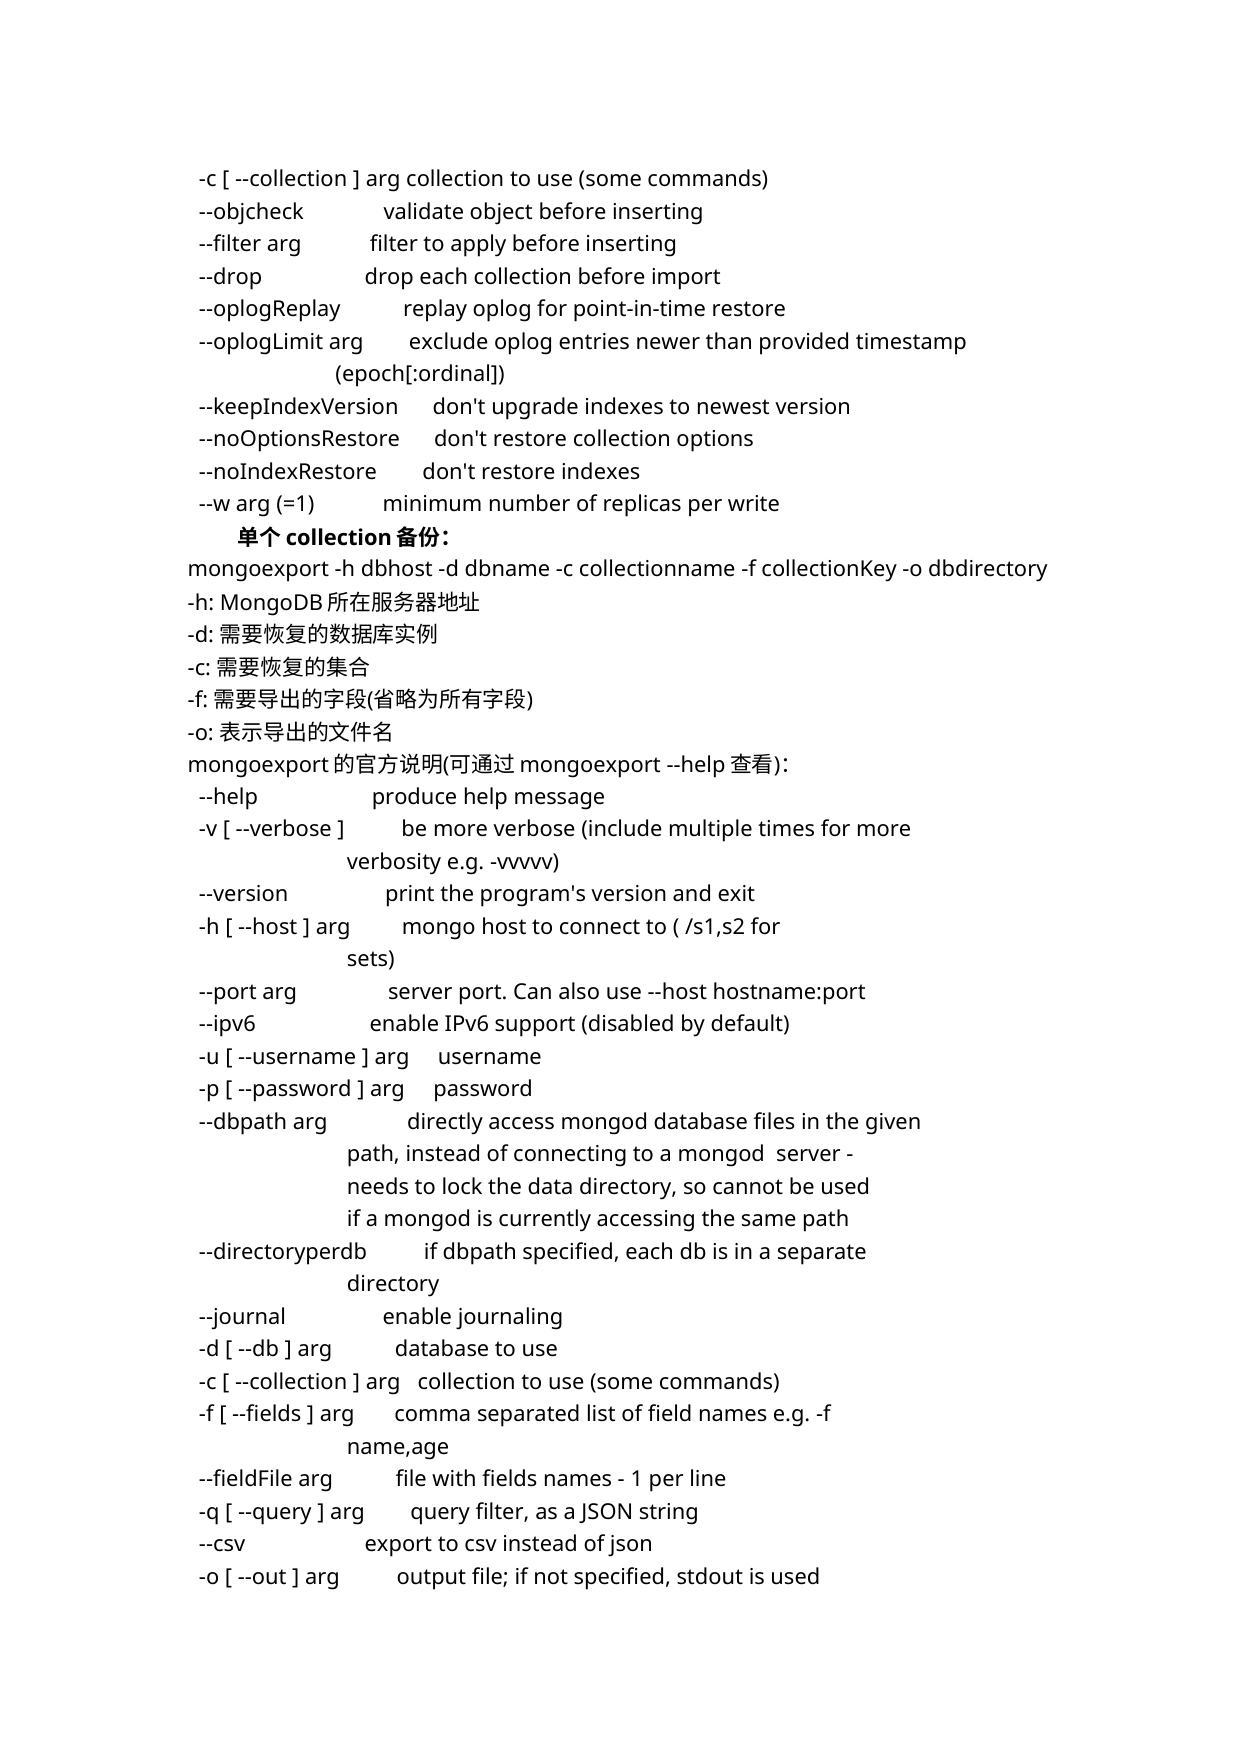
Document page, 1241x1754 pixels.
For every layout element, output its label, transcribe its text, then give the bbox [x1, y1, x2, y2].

text --noIndexRestore don't restore indexes [187, 454, 1053, 487]
text --port arg server port. Can also use --host hostname:port [187, 974, 1053, 1007]
text --help produce help message [187, 779, 1053, 812]
text path, instead of connecting to a mongod server - [187, 1137, 1053, 1169]
text --w arg (=1) minimum number of replicas per write [187, 487, 1053, 519]
text (epoch[:ordinal]) [187, 357, 1053, 389]
text directory [187, 1267, 1053, 1299]
text 单个collection备份： mongoexport -h dbhost -d dbname -c collectionname -f collectionKey -o dbdirectory -h: MongoDB所在服务器地址 -d: 需要恢复的数据库实例 -c: 需要恢复的集合 -f: 需要导出的字段(省略为所有字段) -o: 表示导出的文件名 [187, 519, 1053, 747]
text --csv export to csv instead of json [187, 1527, 1053, 1559]
text --filter arg filter to apply before inserting [187, 227, 1053, 259]
text --fieldFile arg file with fields names - 1 per line [187, 1462, 1053, 1494]
text name,age [187, 1429, 1053, 1462]
text --drop drop each collection before import [187, 259, 1053, 292]
text --noOptionsRestore don't restore collection options [187, 422, 1053, 454]
text --ipv6 enable IPv6 support (disabled by default) [187, 1007, 1053, 1039]
text -v [ --verbose ] be more verbose (include multiple times for more [187, 812, 1053, 844]
text --directoryperdb if dbpath specified, each db is in a separate [187, 1234, 1053, 1267]
text --keepIndexVersion don't upgrade indexes to newest version [187, 389, 1053, 422]
text -o [ --out ] arg output file; if not specified, stdout is used [187, 1559, 1053, 1592]
text --version print the program's version and exit [187, 877, 1053, 909]
text --dbpath arg directly access mongod database files in the given [187, 1104, 1053, 1137]
text --oplogLimit arg exclude oplog entries newer than provided timestamp [187, 324, 1053, 357]
text needs to lock the data directory, so cannot be used [187, 1169, 1053, 1202]
text -d [ --db ] arg database to use [187, 1332, 1053, 1364]
text -c [ --collection ] arg collection to use (some commands) [187, 162, 1053, 194]
text -q [ --query ] arg query filter, as a JSON string [187, 1494, 1053, 1527]
text -u [ --username ] arg username [187, 1039, 1053, 1072]
text verbosity e.g. -vvvvv) [187, 844, 1053, 877]
text --objcheck validate object before inserting [187, 194, 1053, 227]
text -p [ --password ] arg password [187, 1072, 1053, 1104]
text -c [ --collection ] arg collection to use (some commands) [187, 1364, 1053, 1397]
text --oplogReplay replay oplog for point-in-time restore [187, 292, 1053, 324]
text -f [ --fields ] arg comma separated list of field names e.g. -f [187, 1397, 1053, 1429]
text mongoexport的官方说明(可通过mongoexport --help查看)： [187, 747, 1053, 779]
text if a mongod is currently accessing the same path [187, 1202, 1053, 1234]
text sets) [187, 942, 1053, 974]
text -h [ --host ] arg mongo host to connect to ( /s1,s2 for [187, 909, 1053, 942]
text --journal enable journaling [187, 1299, 1053, 1332]
